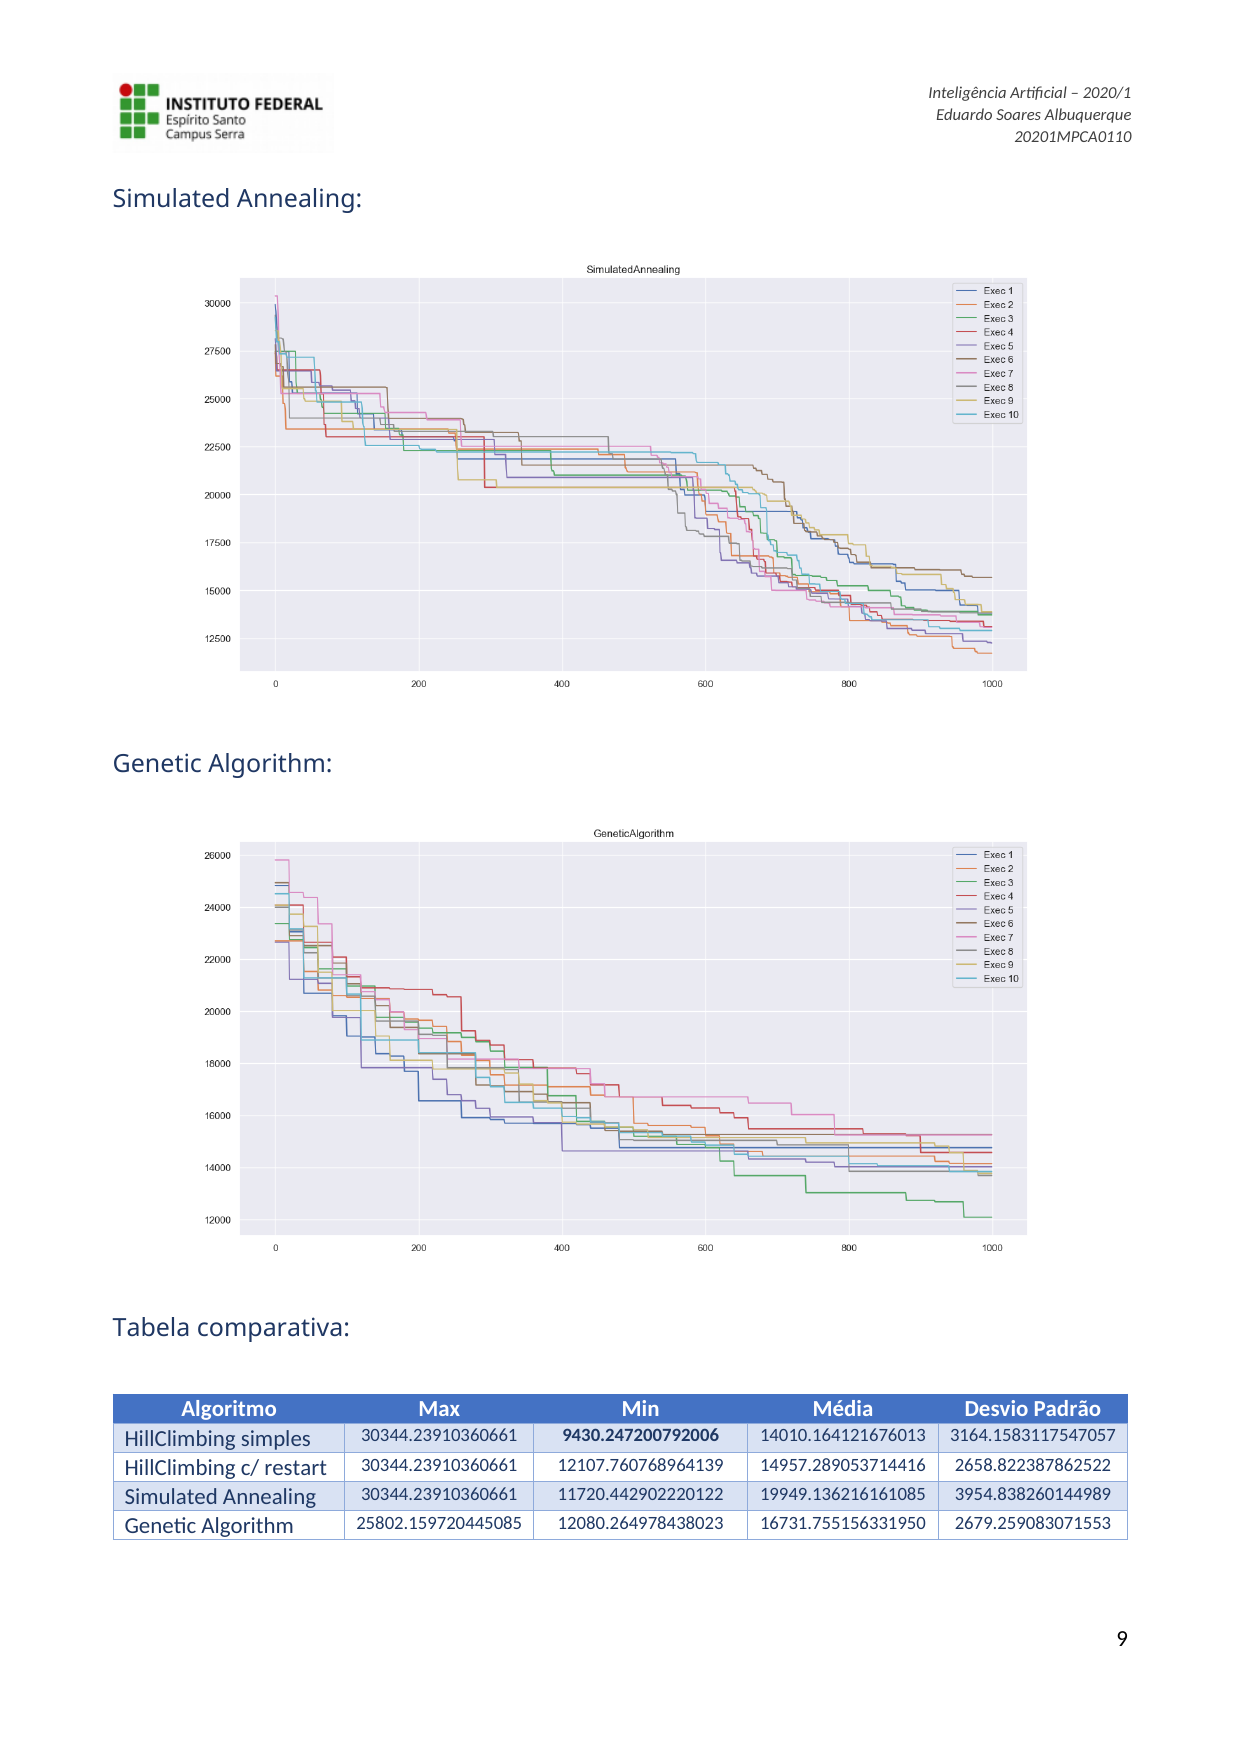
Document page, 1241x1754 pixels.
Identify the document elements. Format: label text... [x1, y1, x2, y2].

table_header Algoritmo [114, 1395, 344, 1423]
table_header Max [345, 1395, 533, 1423]
table_cell 9430.247200792006 [534, 1424, 747, 1452]
picture [112, 217, 1129, 727]
table_header Desvio Padrão [939, 1395, 1127, 1423]
table_cell 11720.442902220122 [534, 1482, 747, 1510]
table_cell 3164.1583117547057 [939, 1424, 1127, 1452]
table_cell 19949.136216161085 [748, 1482, 938, 1510]
table_cell HillClimbing simples [114, 1424, 344, 1452]
table_cell 14010.164121676013 [748, 1424, 938, 1452]
table_cell 12080.264978438023 [534, 1511, 747, 1539]
subtitle Tabela comparativa: [112, 1310, 1128, 1344]
table_cell 12107.760768964139 [534, 1453, 747, 1481]
table_header Min [534, 1395, 747, 1423]
table_cell 16731.755156331950 [748, 1511, 938, 1539]
text Simulated Annealing: [112, 181, 1128, 217]
text Genetic Algorithm: [112, 745, 1128, 781]
table_cell 25802.159720445085 [345, 1511, 533, 1539]
picture [112, 73, 335, 153]
table_cell Simulated Annealing [114, 1482, 344, 1510]
table_cell 14957.289053714416 [748, 1453, 938, 1481]
table_cell Genetic Algorithm [114, 1511, 344, 1539]
table_cell 30344.23910360661 [345, 1424, 533, 1452]
table_header Média [748, 1395, 938, 1423]
table_cell 2679.259083071553 [939, 1511, 1127, 1539]
table_cell 3954.838260144989 [939, 1482, 1127, 1510]
table_cell 2658.822387862522 [939, 1453, 1127, 1481]
table_cell 30344.23910360661 [345, 1482, 533, 1510]
table_cell 30344.23910360661 [345, 1453, 533, 1481]
picture [112, 781, 1129, 1291]
table_cell HillClimbing c/ restart [114, 1453, 344, 1481]
